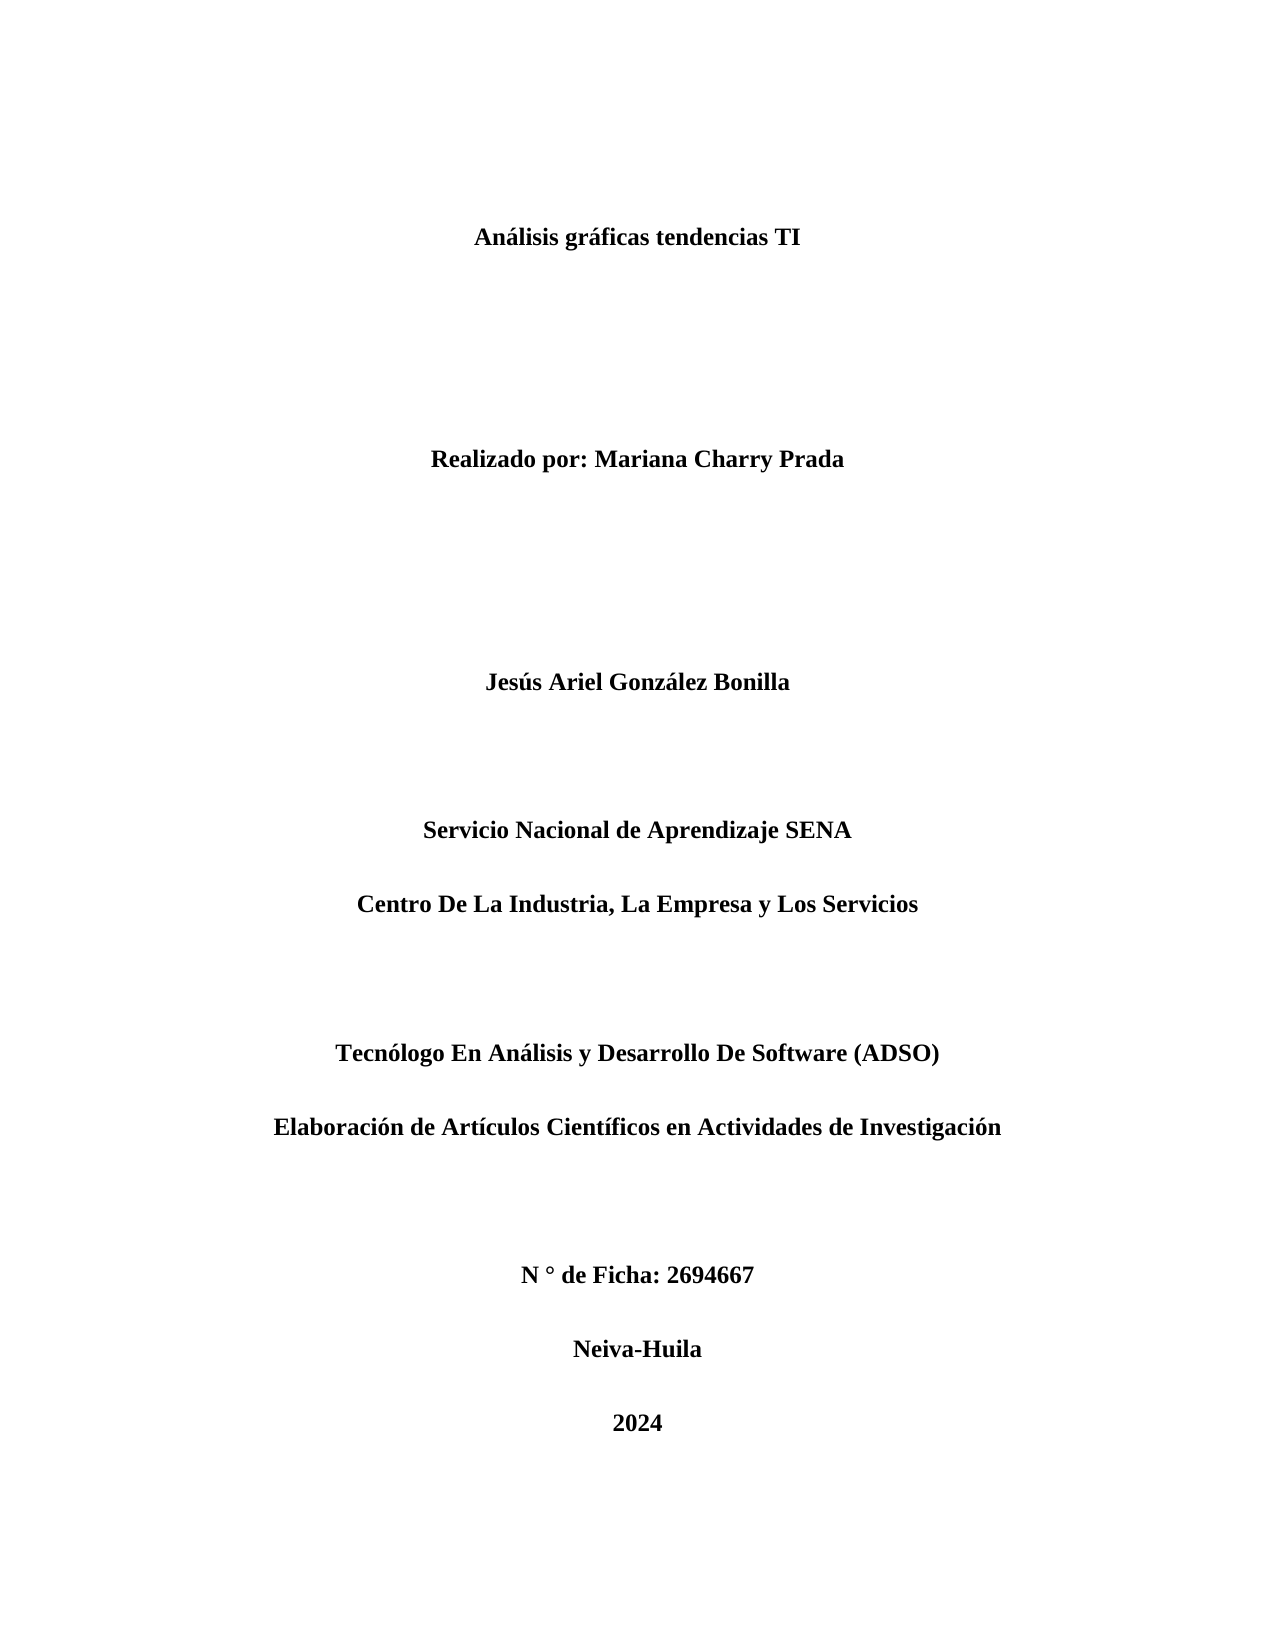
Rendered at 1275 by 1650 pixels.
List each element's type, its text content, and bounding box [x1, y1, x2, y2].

text Elaboración de Artículos Científicos en Actividades de Investigación [177, 1112, 1098, 1141]
text Análisis gráficas tendencias TI [177, 222, 1098, 251]
text Realizado por: Mariana Charry Prada [177, 444, 1098, 473]
text Neiva-Huila [177, 1334, 1098, 1363]
text 2024 [177, 1408, 1098, 1437]
text Jesús Ariel González Bonilla [177, 667, 1098, 696]
text Centro De La Industria, La Empresa y Los Servicios [177, 889, 1098, 918]
text Servicio Nacional de Aprendizaje SENA [177, 815, 1098, 844]
text Tecnólogo En Análisis y Desarrollo De Software (ADSO) [177, 1038, 1098, 1066]
text N ° de Ficha: 2694667 [177, 1260, 1098, 1289]
